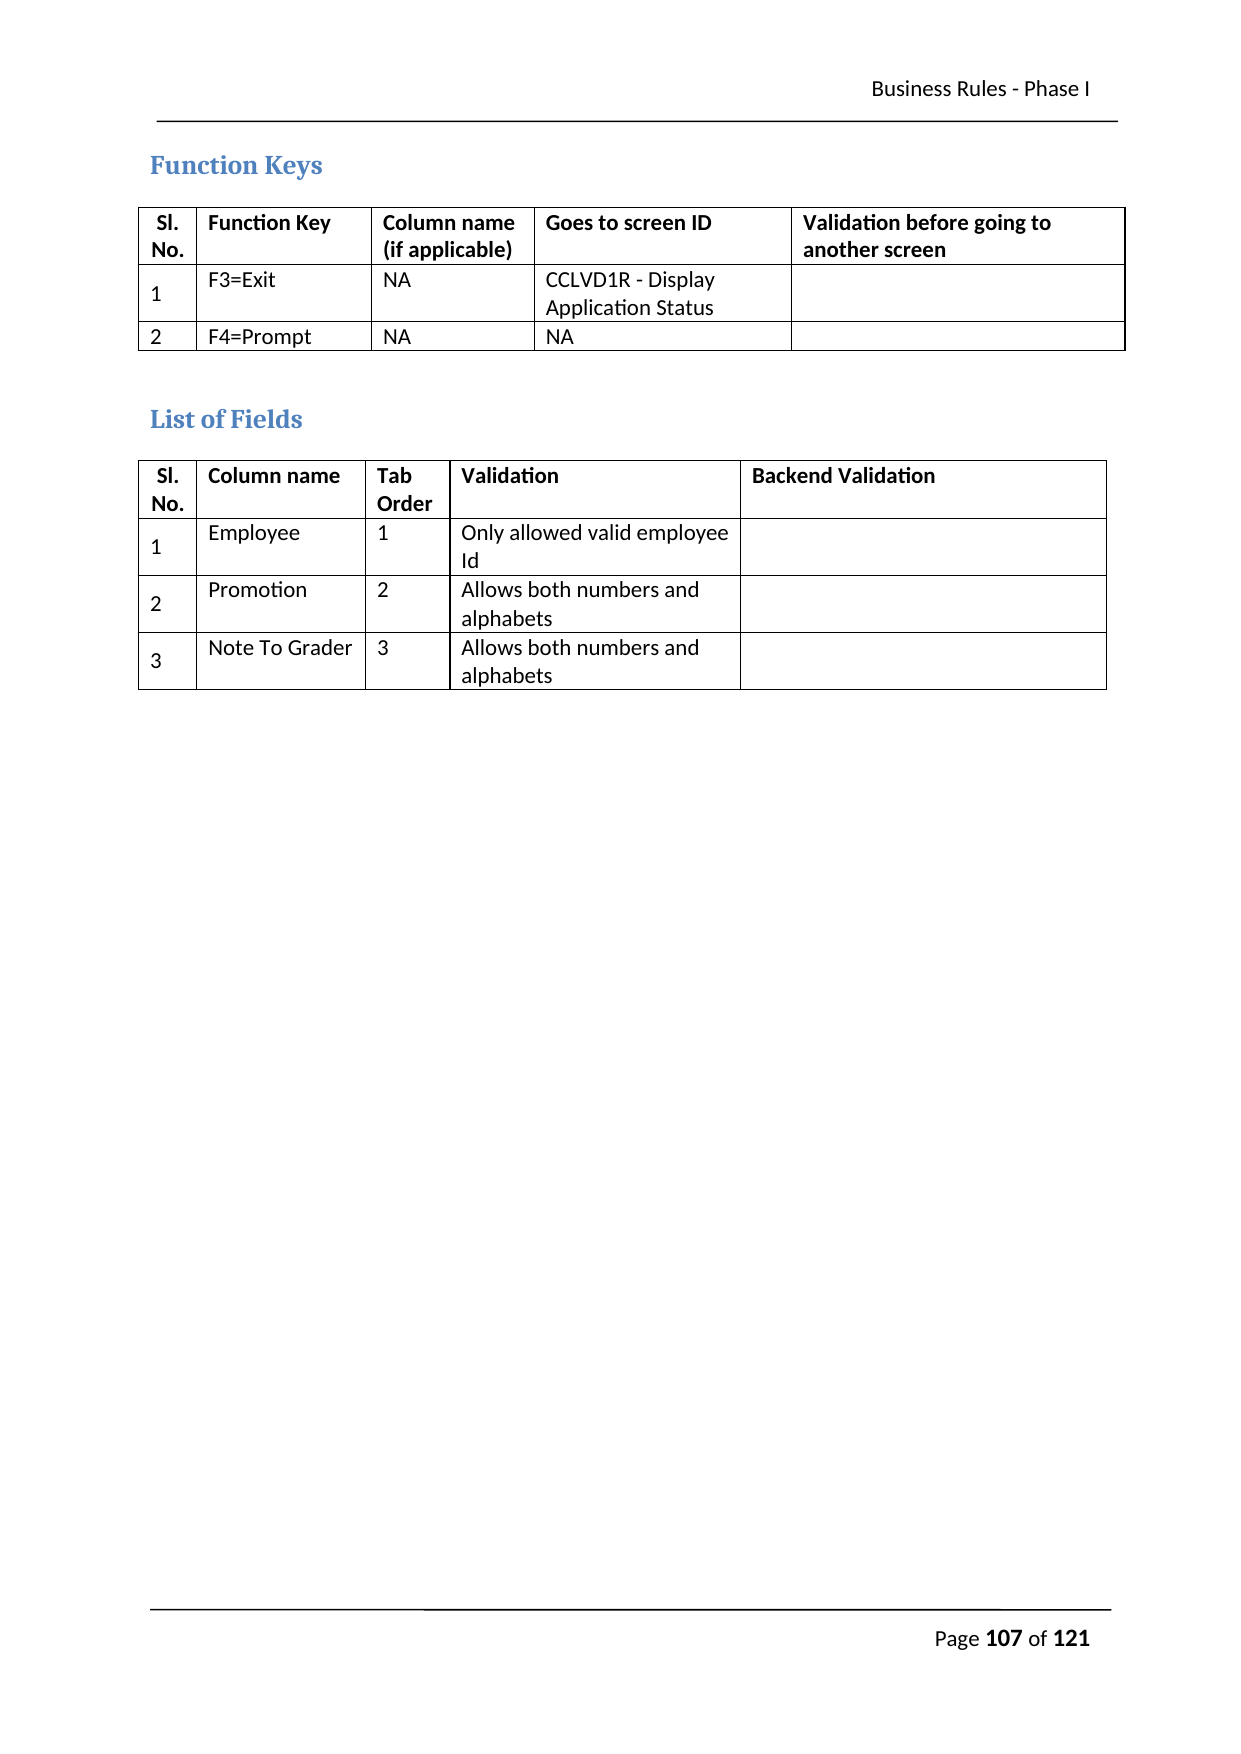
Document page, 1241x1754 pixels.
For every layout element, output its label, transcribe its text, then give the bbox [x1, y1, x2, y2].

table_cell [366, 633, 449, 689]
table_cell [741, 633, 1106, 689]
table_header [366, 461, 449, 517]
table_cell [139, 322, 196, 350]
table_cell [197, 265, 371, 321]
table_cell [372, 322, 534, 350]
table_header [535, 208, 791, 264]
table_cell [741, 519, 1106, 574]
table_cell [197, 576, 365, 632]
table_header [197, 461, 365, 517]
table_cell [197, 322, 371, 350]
text List of Fields [150, 404, 1090, 435]
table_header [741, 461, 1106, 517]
text Function Keys [150, 150, 1090, 181]
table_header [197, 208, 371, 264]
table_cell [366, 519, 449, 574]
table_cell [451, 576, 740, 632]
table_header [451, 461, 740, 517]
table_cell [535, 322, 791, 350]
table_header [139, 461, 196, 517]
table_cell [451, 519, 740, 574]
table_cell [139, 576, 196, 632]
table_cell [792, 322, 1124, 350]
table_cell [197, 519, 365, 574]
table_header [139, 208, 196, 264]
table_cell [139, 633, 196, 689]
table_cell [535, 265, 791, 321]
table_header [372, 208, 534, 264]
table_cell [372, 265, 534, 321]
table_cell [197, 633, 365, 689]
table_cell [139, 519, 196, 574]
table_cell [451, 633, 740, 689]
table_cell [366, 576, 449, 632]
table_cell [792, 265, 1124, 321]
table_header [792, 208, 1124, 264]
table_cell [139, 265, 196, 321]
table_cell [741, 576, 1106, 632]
